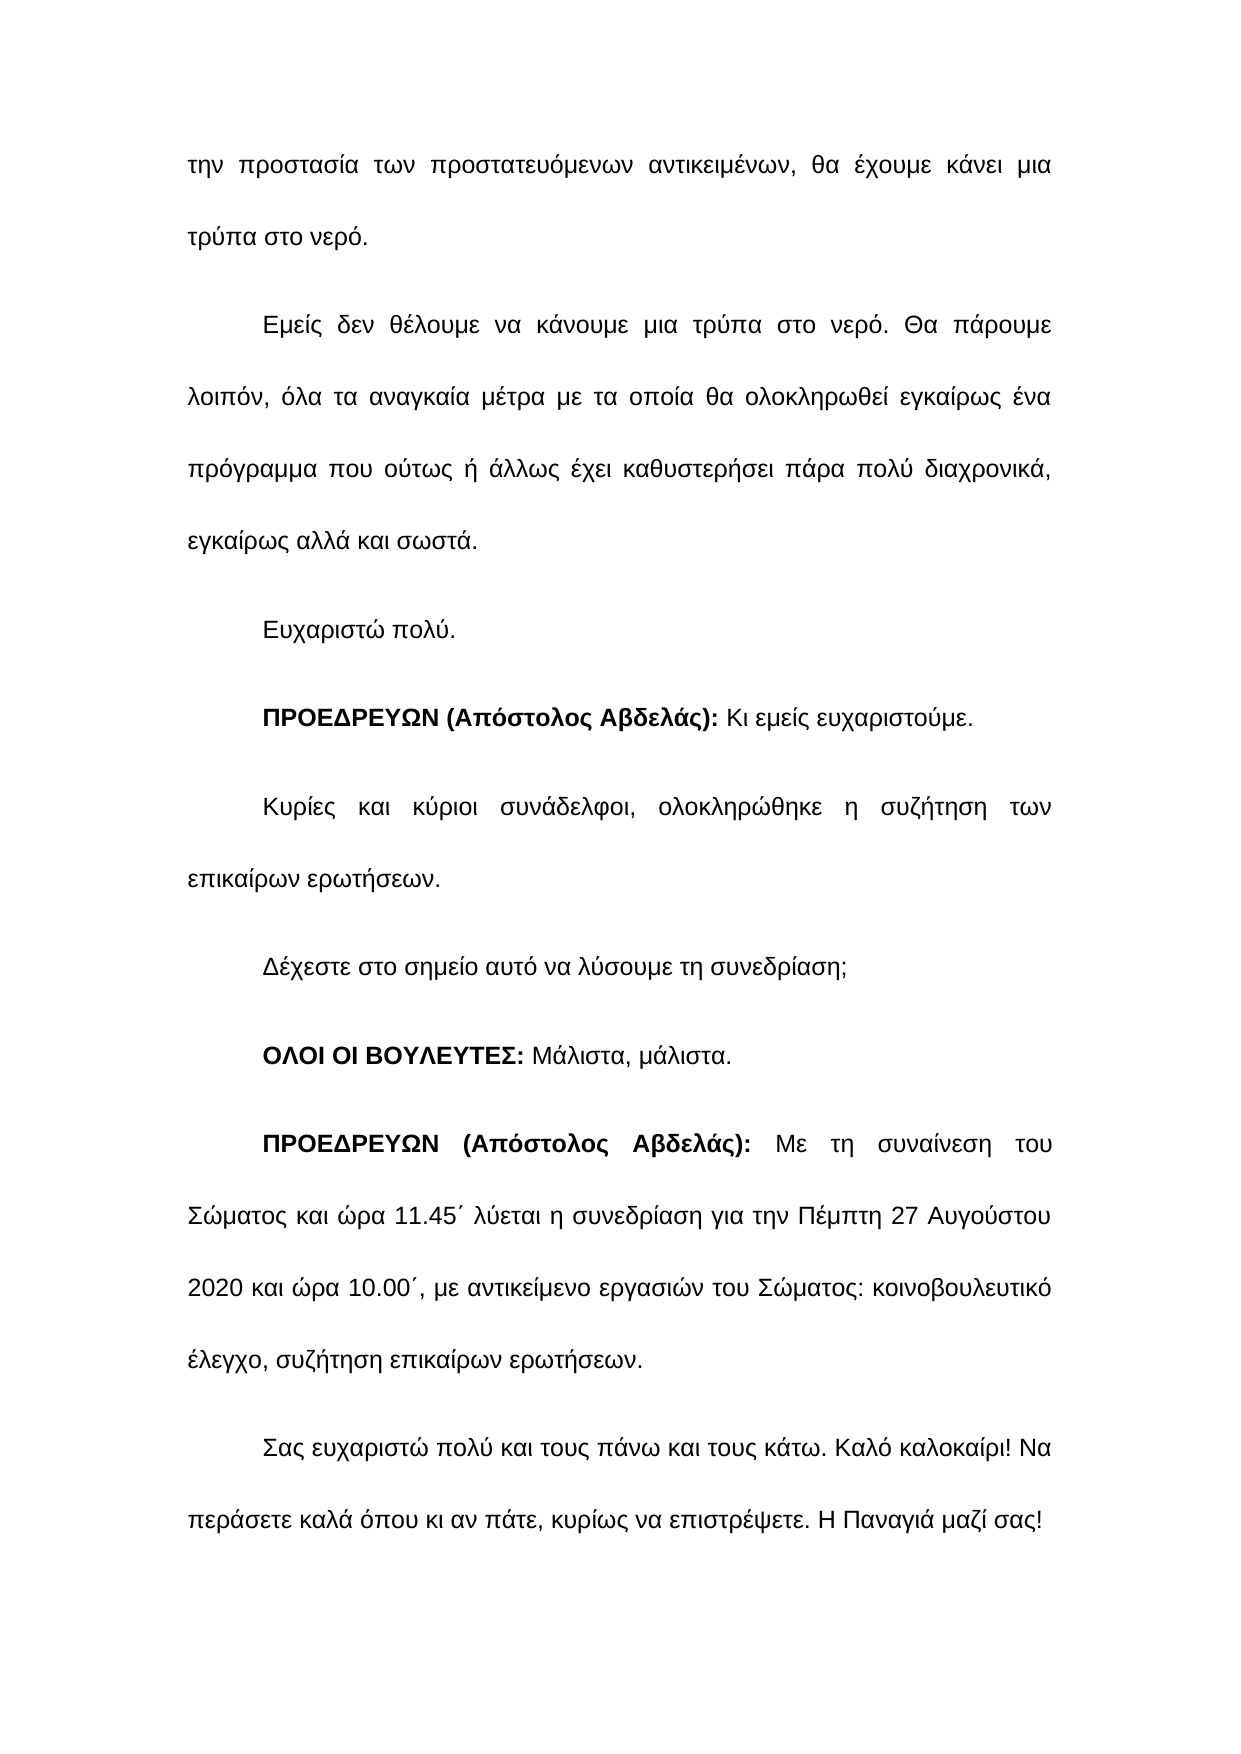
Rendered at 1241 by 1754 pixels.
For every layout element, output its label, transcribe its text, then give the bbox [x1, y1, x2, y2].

text Εμείς δεν θέλουμε να κάνουμε μια τρύπα στο νερό. Θα πάρουμε λοιπόν, όλα τα αναγκαία μέτρα με τα οποία θα ολοκληρωθεί εγκαίρως ένα πρόγραμμα που ούτως ή άλλως έχει καθυστερήσει πάρα πολύ διαχρονικά, εγκαίρως αλλά και σωστά. [187, 310, 1053, 555]
text ΠΡΟΕΔΡΕΥΩΝ (Απόστολος Αβδελάς): Κι εμείς ευχαριστούμε. [187, 703, 1053, 732]
text ΠΡΟΕΔΡΕΥΩΝ (Απόστολος Αβδελάς): Με τη συναίνεση του Σώματος και ώρα 11.45΄ λύεται η συνεδρίαση για την Πέμπτη 27 Αυγούστου 2020 και ώρα 10.00΄, με αντικείμενο εργασιών του Σώματος: κοινοβουλευτικό έλεγχο, συζήτηση επικαίρων ερωτήσεων. [187, 1129, 1053, 1373]
text ΟΛΟΙ ΟΙ ΒΟΥΛΕΥΤΕΣ: Μάλιστα, μάλιστα. [187, 1041, 1053, 1069]
text Σας ευχαριστώ πολύ και τους πάνω και τους κάτω. Καλό καλοκαίρι! Να περάσετε καλά όπου κι αν πάτε, κυρίως να επιστρέψετε. Η Παναγιά μαζί σας! [187, 1433, 1053, 1534]
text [187, 150, 1053, 251]
text Δέχεστε στο σημείο αυτό να λύσουμε τη συνεδρίαση; [187, 952, 1053, 981]
text Κυρίες και κύριοι συνάδελφοι, ολοκληρώθηκε η συζήτηση των επικαίρων ερωτήσεων. [187, 792, 1053, 892]
text Ευχαριστώ πολύ. [187, 614, 1053, 643]
